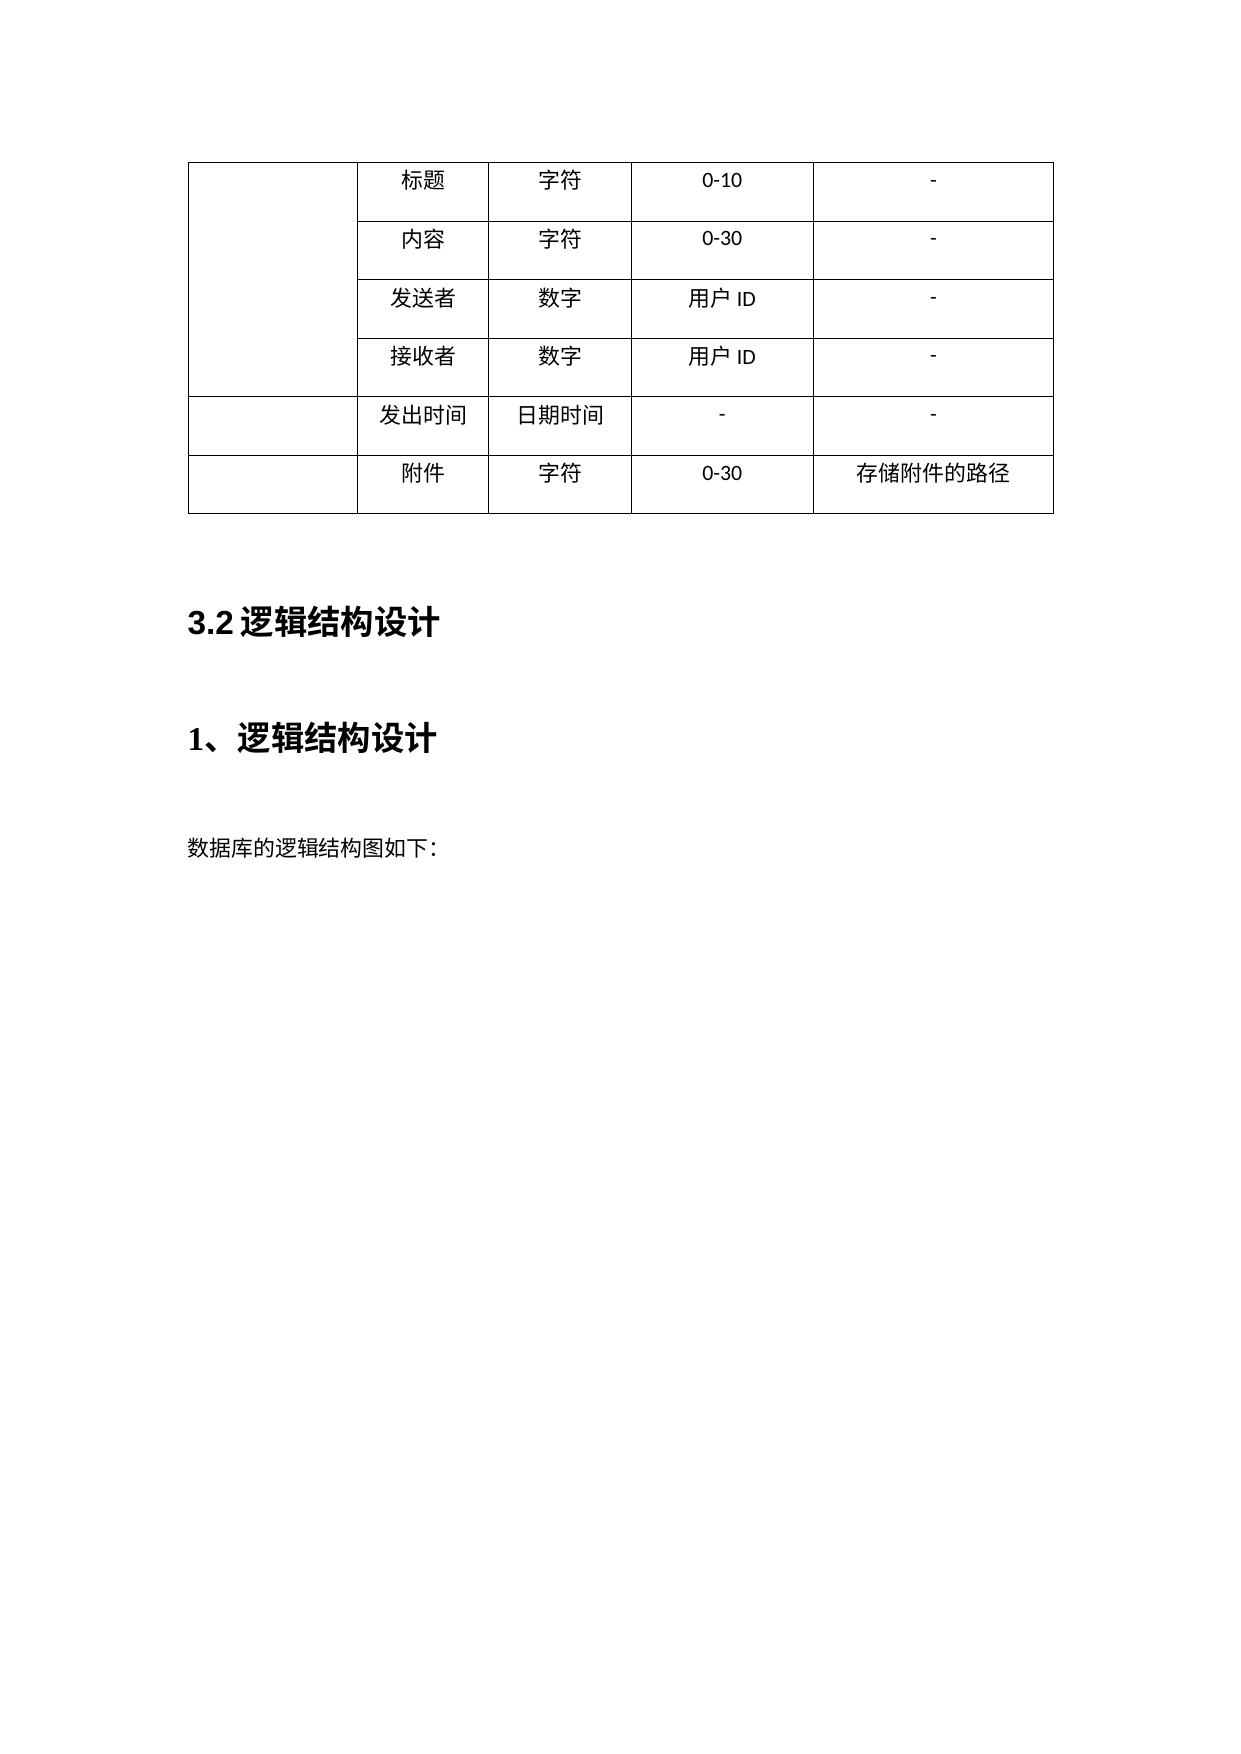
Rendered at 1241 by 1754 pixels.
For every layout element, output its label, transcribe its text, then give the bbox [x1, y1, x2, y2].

table_cell 字符 [489, 456, 631, 513]
table_cell 用户ID [632, 280, 813, 338]
table_cell 0-30 [632, 222, 813, 279]
table_cell 内容 [358, 222, 488, 279]
table_cell 0-10 [632, 163, 813, 221]
table_cell 0-30 [632, 456, 813, 513]
table_cell - [814, 339, 1053, 396]
table_cell 组成 [189, 163, 357, 396]
table_cell 字符 [489, 163, 631, 221]
table_cell 存储附件的路径 [814, 456, 1053, 513]
table_cell 字符 [489, 222, 631, 279]
table_cell 用户ID [632, 339, 813, 396]
table_cell [189, 456, 357, 513]
table_cell 数字 [489, 280, 631, 338]
table_cell 标题 [358, 163, 488, 221]
table_cell 发送者 [358, 280, 488, 338]
table_cell 附件 [358, 456, 488, 513]
table_cell 发出时间 [358, 397, 488, 455]
table_cell - [814, 397, 1053, 455]
table_cell [189, 397, 357, 455]
table_cell 接收者 [358, 339, 488, 396]
text 数据库的逻辑结构图如下： [187, 831, 1053, 863]
subtitle 1、逻辑结构设计 [187, 703, 1053, 768]
table_cell - [814, 222, 1053, 279]
table_cell 日期时间 [489, 397, 631, 455]
table_cell - [814, 163, 1053, 221]
table_cell 数字 [489, 339, 631, 396]
table_cell - [814, 280, 1053, 338]
table_cell - [632, 397, 813, 455]
subtitle 3.2逻辑结构设计 [187, 587, 1053, 652]
